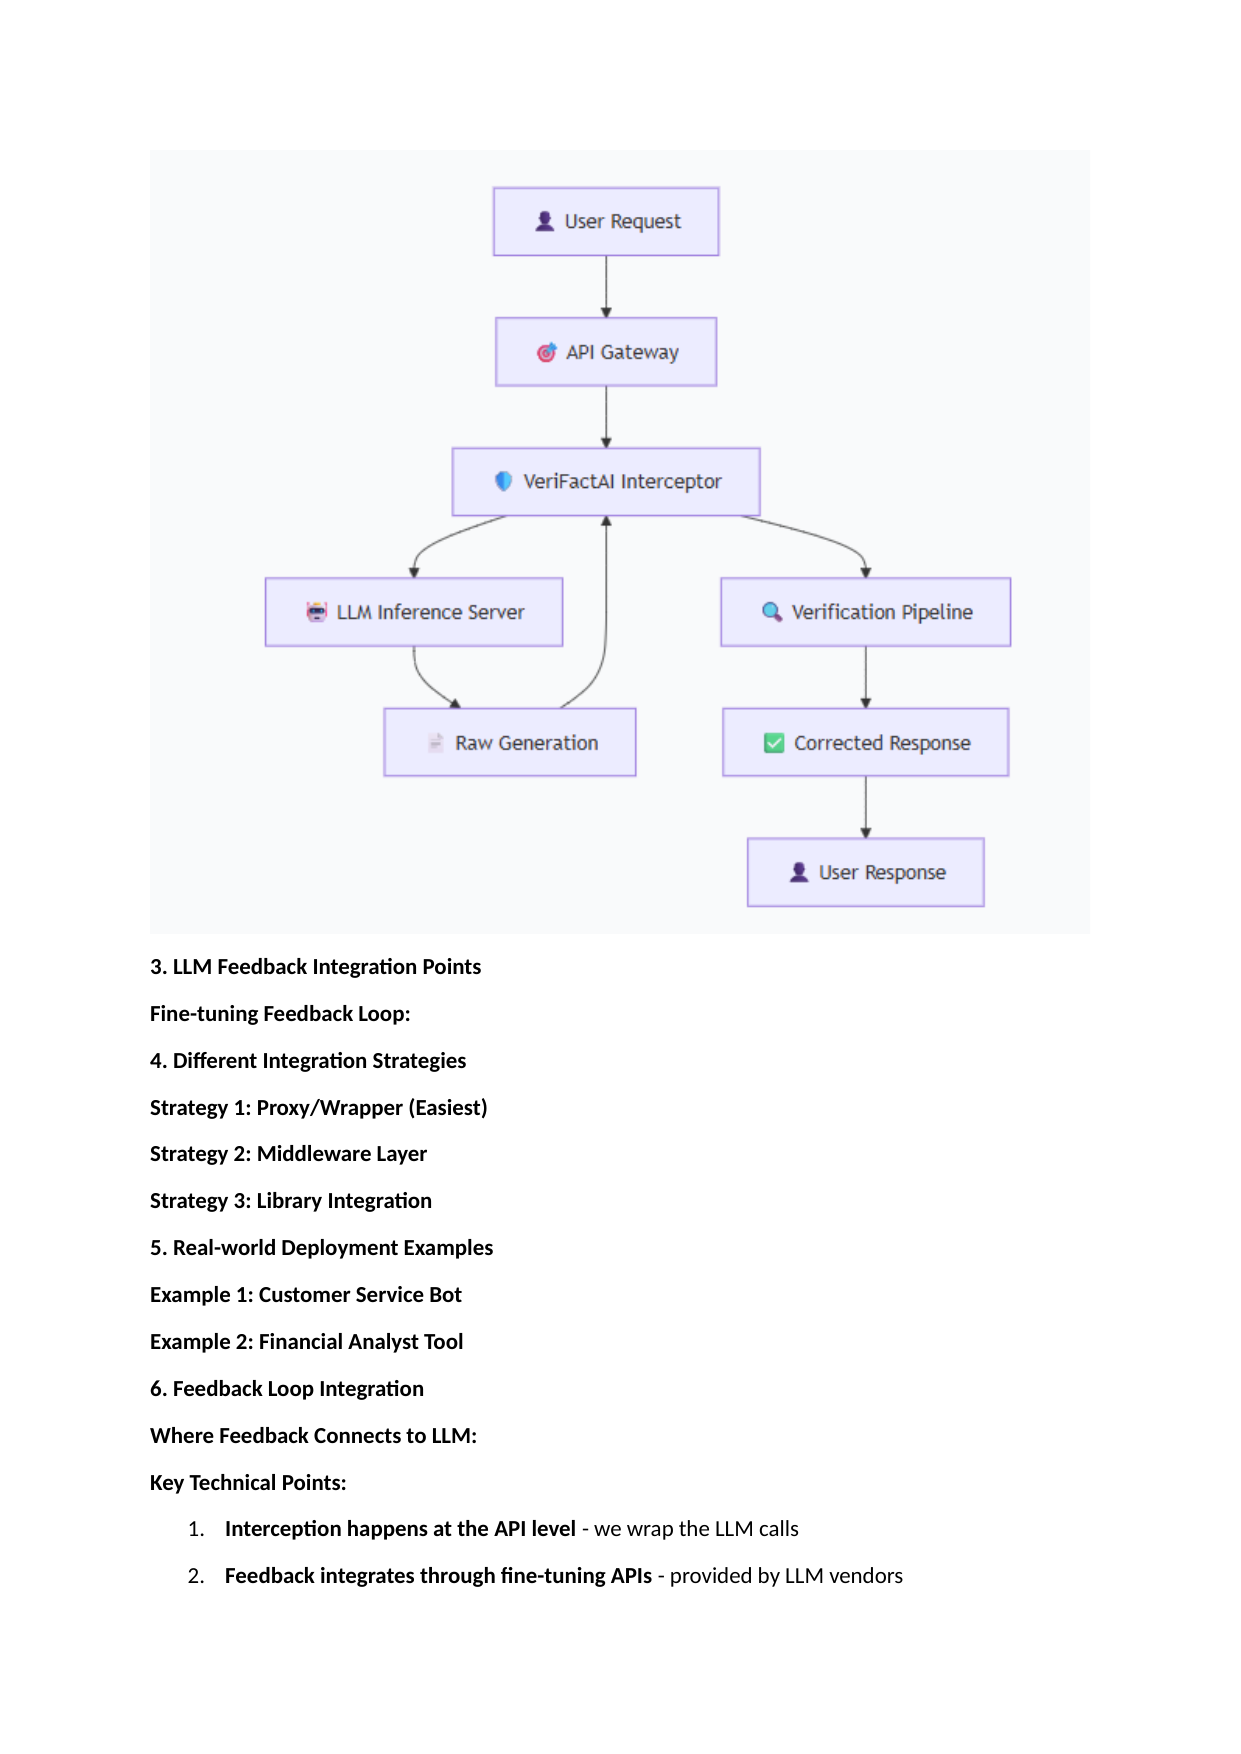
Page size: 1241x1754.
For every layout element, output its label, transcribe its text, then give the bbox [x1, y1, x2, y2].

text 4. Different Integration Strategies [150, 1046, 1090, 1074]
picture [150, 150, 1091, 934]
text Example 1: Customer Service Bot [150, 1280, 1090, 1308]
text Strategy 2: Middleware Layer [150, 1139, 1090, 1168]
text 3. LLM Feedback Integration Points [150, 952, 1090, 980]
text Example 2: Financial Analyst Tool [150, 1327, 1090, 1355]
text 6. Feedback Loop Integration [150, 1374, 1090, 1402]
text Strategy 3: Library Integration [150, 1186, 1090, 1214]
text Where Feedback Connects to LLM: [150, 1421, 1090, 1449]
text Strategy 1: Proxy/Wrapper (Easiest) [150, 1093, 1090, 1121]
list Feedback integrates through fine-tuning APIs - provided by LLM vendors [187, 1561, 1090, 1589]
text 5. Real-world Deployment Examples [150, 1233, 1090, 1261]
text Key Technical Points: [150, 1468, 1090, 1496]
list Interception happens at the API level - we wrap the LLM calls [187, 1514, 1090, 1543]
text Fine-tuning Feedback Loop: [150, 999, 1090, 1027]
